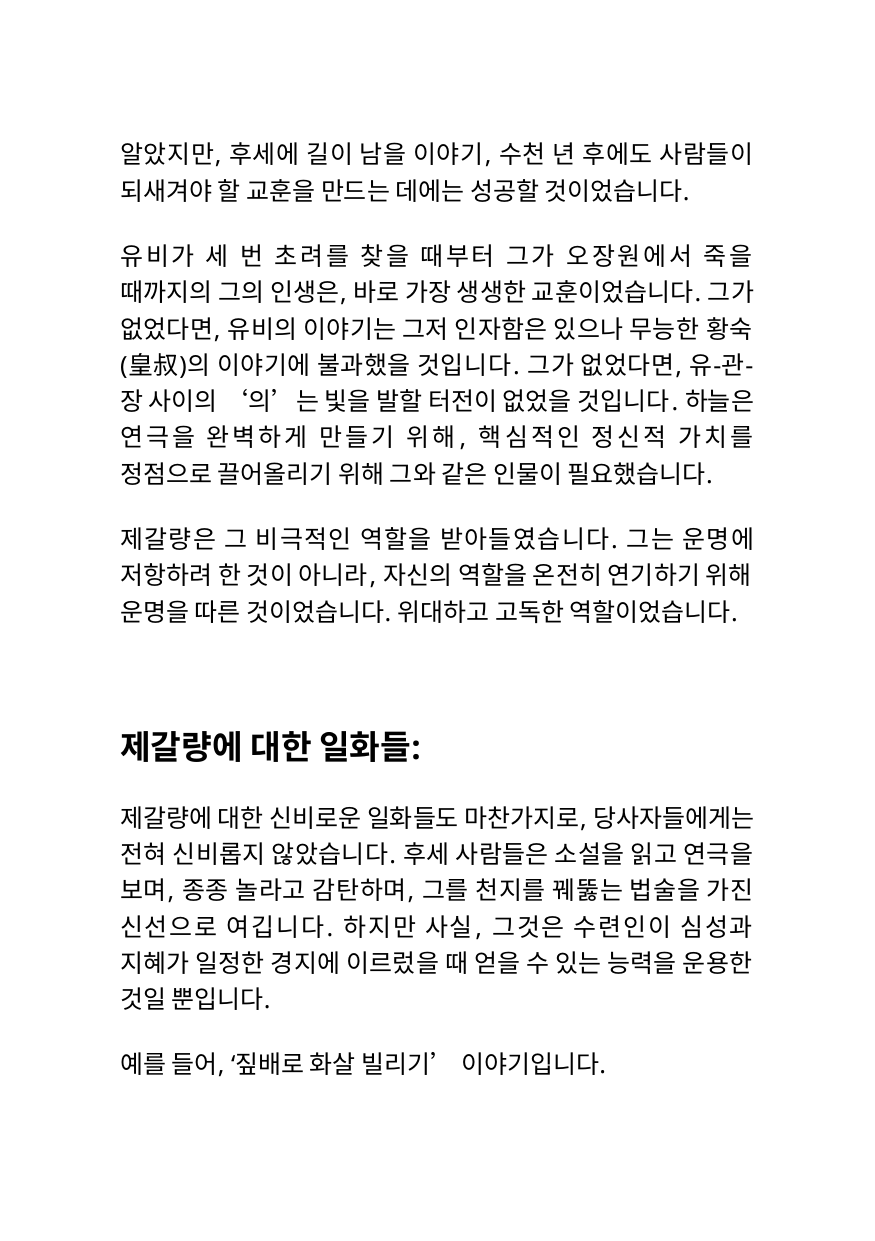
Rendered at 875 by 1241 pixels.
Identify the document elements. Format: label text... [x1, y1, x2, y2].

text 예를 들어, ‘짚배로 화살 빌리기’ 이야기입니다. [120, 1045, 754, 1081]
text 제갈량은 그 비극적인 역할을 받아들였습니다. 그는 운명에 저항하려 한 것이 아니라, 자신의 역할을 온전히 연기하기 위해 운명을 따른 것이었습니다. 위대하고 고독한 역할이었습니다. [120, 519, 754, 628]
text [120, 135, 754, 207]
text 제갈량에 대한 일화들: [120, 721, 754, 769]
text 유비가 세 번 초려를 찾을 때부터 그가 오장원에서 죽을 때까지의 그의 인생은, 바로 가장 생생한 교훈이었습니다. 그가 없었다면, 유비의 이야기는 그저 인자함은 있으나 무능한 황숙(皇叔)의 이야기에 불과했을 것입니다. 그가 없었다면, 유-관-장 사이의 ‘의’는 빛을 발할 터전이 없었을 것입니다. 하늘은 연극을 완벽하게 만들기 위해, 핵심적인 정신적 가치를 정점으로 끌어올리기 위해 그와 같은 인물이 필요했습니다. [120, 237, 754, 490]
text 제갈량에 대한 신비로운 일화들도 마찬가지로, 당사자들에게는 전혀 신비롭지 않았습니다. 후세 사람들은 소설을 읽고 연극을 보며, 종종 놀라고 감탄하며, 그를 천지를 꿰뚫는 법술을 가진 신선으로 여깁니다. 하지만 사실, 그것은 수련인이 심성과 지혜가 일정한 경지에 이르렀을 때 얻을 수 있는 능력을 운용한 것일 뿐입니다. [120, 798, 754, 1016]
